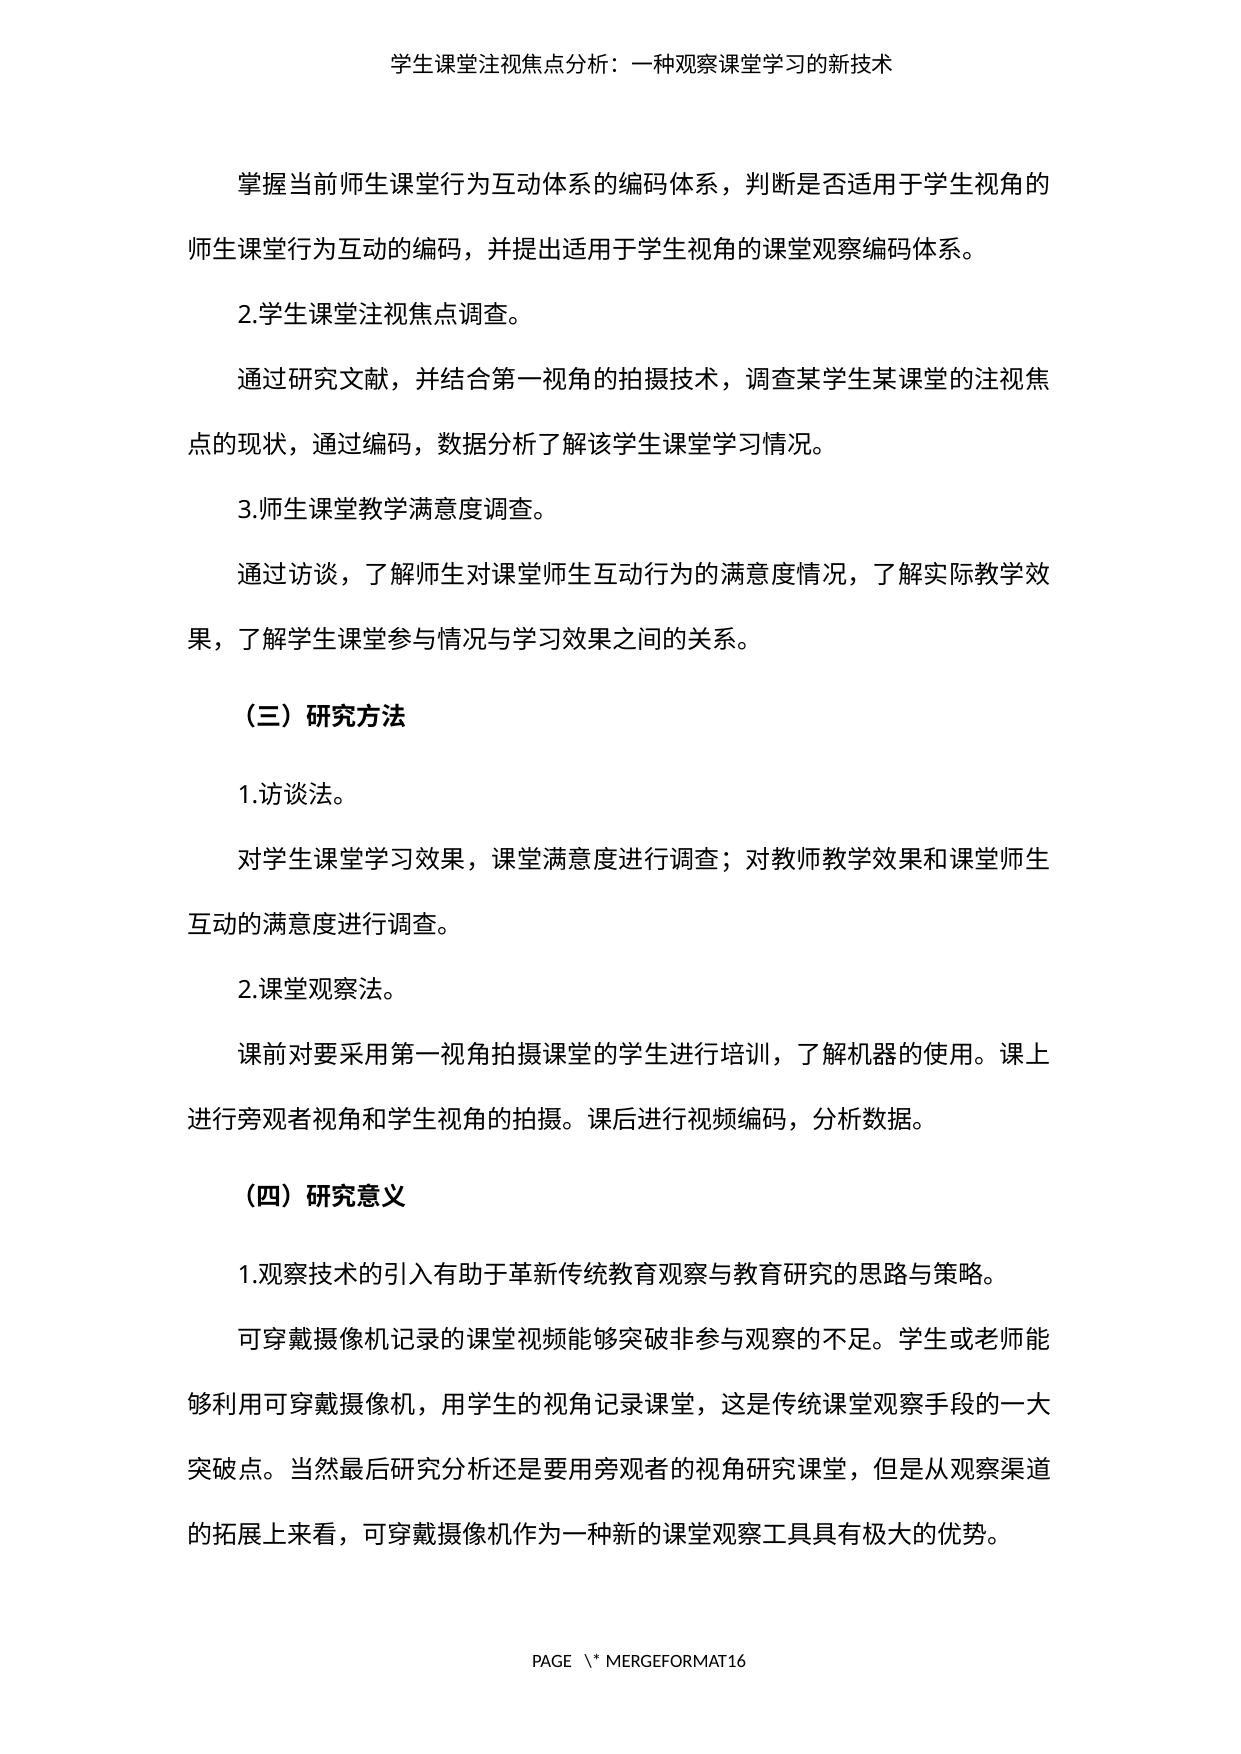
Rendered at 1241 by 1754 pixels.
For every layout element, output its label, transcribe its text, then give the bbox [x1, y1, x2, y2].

text 通过访谈，了解师生对课堂师生互动行为的满意度情况，了解实际教学效果，了解学生课堂参与情况与学习效果之间的关系。 [187, 540, 1053, 670]
text 通过研究文献，并结合第一视角的拍摄技术，调查某学生某课堂的注视焦点的现状，通过编码，数据分析了解该学生课堂学习情况。 [187, 345, 1053, 475]
text 2.学生课堂注视焦点调查。 [187, 280, 1053, 345]
text 1.观察技术的引入有助于革新传统教育观察与教育研究的思路与策略。 [187, 1240, 1053, 1305]
text （四）研究意义 [231, 1162, 1053, 1227]
text 2.课堂观察法。 [187, 955, 1053, 1020]
text 3.师生课堂教学满意度调查。 [187, 475, 1053, 540]
text 对学生课堂学习效果，课堂满意度进行调查；对教师教学效果和课堂师生互动的满意度进行调查。 [187, 825, 1053, 955]
text （三）研究方法 [231, 682, 1053, 747]
text 1.访谈法。 [187, 760, 1053, 825]
text 可穿戴摄像机记录的课堂视频能够突破非参与观察的不足。学生或老师能够利用可穿戴摄像机，用学生的视角记录课堂，这是传统课堂观察手段的一大突破点。当然最后研究分析还是要用旁观者的视角研究课堂，但是从观察渠道的拓展上来看，可穿戴摄像机作为一种新的课堂观察工具具有极大的优势。 [187, 1305, 1053, 1565]
text 掌握当前师生课堂行为互动体系的编码体系，判断是否适用于学生视角的师生课堂行为互动的编码，并提出适用于学生视角的课堂观察编码体系。 [187, 150, 1053, 280]
text 课前对要采用第一视角拍摄课堂的学生进行培训，了解机器的使用。课上进行旁观者视角和学生视角的拍摄。课后进行视频编码，分析数据。 [187, 1020, 1053, 1150]
